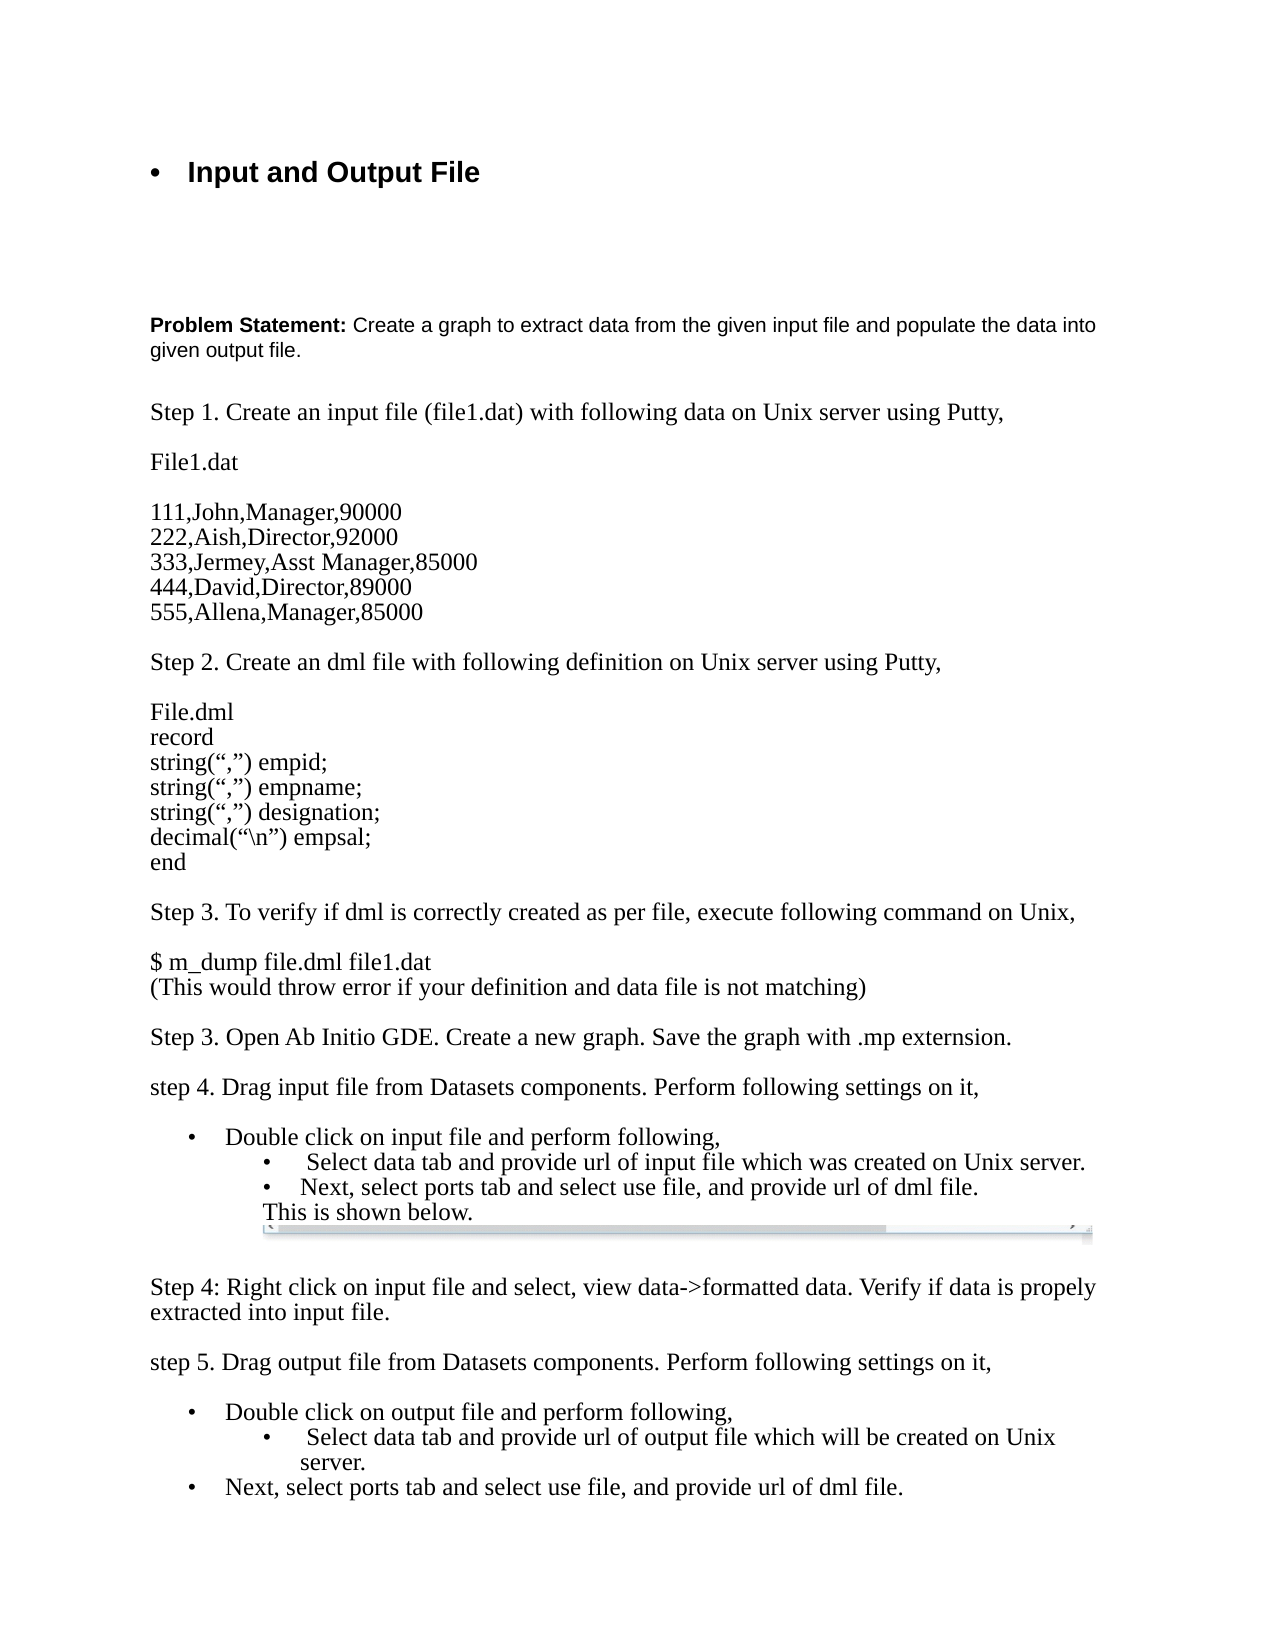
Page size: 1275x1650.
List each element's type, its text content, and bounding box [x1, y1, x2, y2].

text Step 3. Open Ab Initio GDE. Create a new graph. Save the graph with .mp externsion. [150, 1025, 1125, 1050]
text Step 1. Create an input file (file1.dat) with following data on Unix server using Putty, [150, 400, 1125, 425]
list Next, select ports tab and select use file, and provide url of dml file. [187, 1475, 1125, 1500]
text 222,Aish,Director,92000 [150, 525, 1125, 550]
text Step 3. To verify if dml is correctly created as per file, execute following command on Unix, [150, 900, 1125, 925]
text This is shown below. [262, 1200, 1125, 1225]
text string(“,”) empid; [150, 750, 1125, 775]
text string(“,”) designation; [150, 800, 1125, 825]
text 555,Allena,Manager,85000 [150, 600, 1125, 625]
text Step 4: Right click on input file and select, view data->formatted data. Verify if data is propely extracted into input file. [150, 1275, 1125, 1325]
list Input and Output File [150, 162, 1125, 187]
list Next, select ports tab and select use file, and provide url of dml file. [262, 1175, 1125, 1200]
text $ m_dump file.dml file1.dat [150, 950, 1125, 975]
text decimal(“\n”) empsal; [150, 825, 1125, 850]
list Select data tab and provide url of output file which will be created on Unix server. [262, 1425, 1125, 1475]
text Problem Statement: Create a graph to extract data from the given input file and populate the data into given output file. [150, 312, 1125, 362]
text File.dml [150, 700, 1125, 725]
text end [150, 850, 1125, 875]
list Double click on input file and perform following, [187, 1125, 1125, 1150]
text 111,John,Manager,90000 [150, 500, 1125, 525]
text File1.dat [150, 450, 1125, 475]
list Select data tab and provide url of input file which was created on Unix server. [262, 1150, 1125, 1175]
text (This would throw error if your definition and data file is not matching) [150, 975, 1125, 1000]
list Double click on output file and perform following, [187, 1400, 1125, 1425]
text 333,Jermey,Asst Manager,85000 [150, 550, 1125, 575]
text record [150, 725, 1125, 750]
text 444,David,Director,89000 [150, 575, 1125, 600]
text Step 2. Create an dml file with following definition on Unix server using Putty, [150, 650, 1125, 675]
text step 5. Drag output file from Datasets components. Perform following settings on it, [150, 1350, 1125, 1375]
text string(“,”) empname; [150, 775, 1125, 800]
text step 4. Drag input file from Datasets components. Perform following settings on it, [150, 1075, 1125, 1100]
